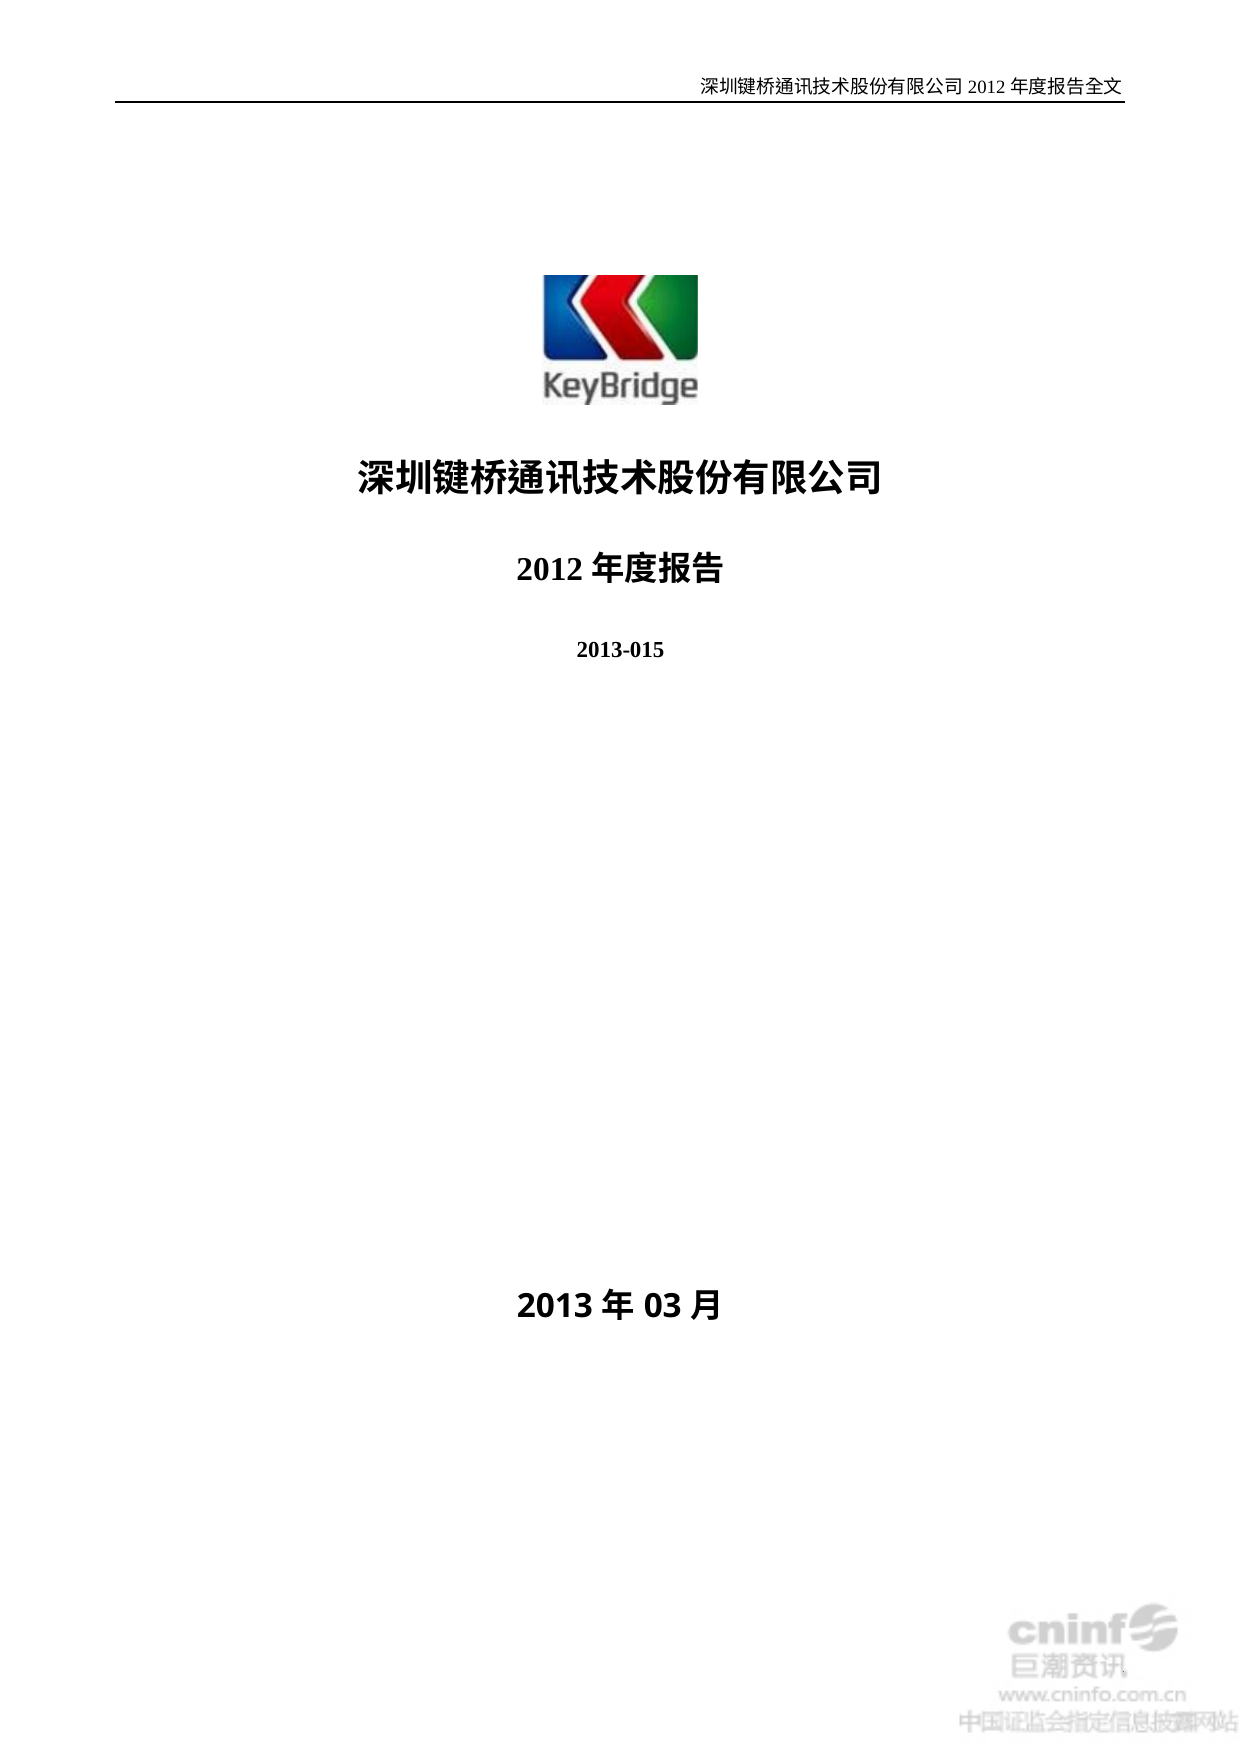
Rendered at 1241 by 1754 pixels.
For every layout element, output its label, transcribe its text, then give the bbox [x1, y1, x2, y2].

picture [958, 1593, 1241, 1754]
picture [541, 275, 698, 405]
text 深圳键桥通讯技术股份有限公司 [151, 453, 1088, 501]
text 2013-015 [151, 636, 1089, 663]
text 2013 年 03 月 [151, 1282, 1089, 1328]
text 2012 年度报告 [151, 545, 1089, 591]
